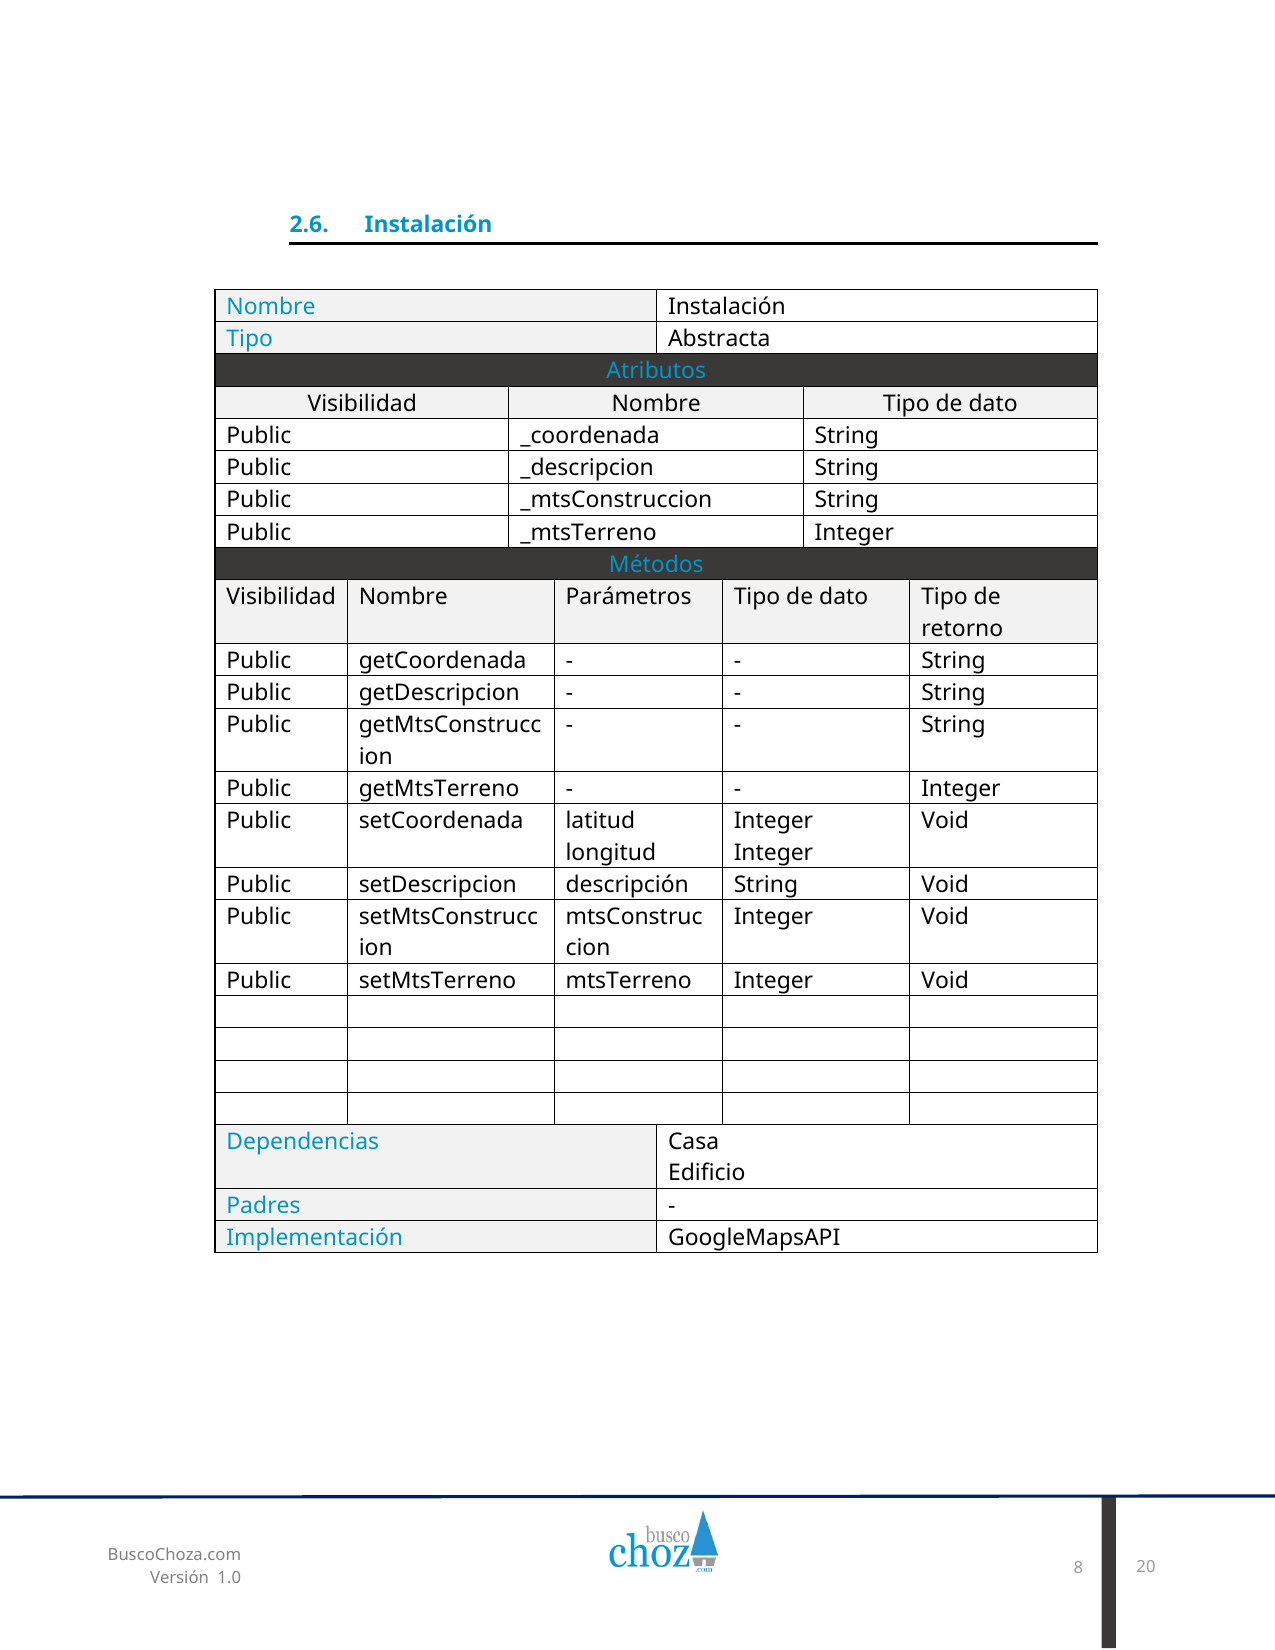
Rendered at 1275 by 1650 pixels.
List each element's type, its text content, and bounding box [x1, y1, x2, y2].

table_cell Padres [216, 1189, 656, 1220]
table_cell setMtsTerreno [348, 964, 554, 995]
table_cell Integer [723, 964, 909, 995]
table_cell Casa Edificio [657, 1125, 1097, 1188]
table_cell [555, 1061, 722, 1092]
table_cell Integer [910, 772, 1097, 803]
table_cell - [555, 676, 722, 707]
subtitle Instalación [289, 208, 1098, 242]
table_cell GoogleMapsAPI [657, 1221, 1097, 1252]
table_cell Tipo de dato [723, 580, 909, 643]
table_cell getMtsConstruccion [348, 709, 554, 771]
table_cell [910, 1093, 1097, 1124]
table_cell - [657, 1189, 1097, 1220]
table_cell Public [216, 709, 347, 771]
table_cell Integer Integer [723, 804, 909, 867]
table_cell Tipo de retorno [910, 580, 1097, 643]
table_header Instalación [657, 290, 1097, 321]
table_cell [216, 1028, 347, 1059]
table_cell [348, 1028, 554, 1059]
table_cell Dependencias [216, 1125, 656, 1188]
table_cell [348, 996, 554, 1027]
table_header Nombre [216, 290, 656, 321]
table_cell getMtsTerreno [348, 772, 554, 803]
table_cell String [910, 644, 1097, 675]
table_cell - [723, 676, 909, 707]
table_cell [723, 996, 909, 1027]
table_cell Tipo [216, 322, 656, 353]
table_cell [910, 1061, 1097, 1092]
table_cell _coordenada [509, 419, 803, 450]
table_cell [216, 1061, 347, 1092]
table_cell getCoordenada [348, 644, 554, 675]
table_cell - [555, 709, 722, 771]
table_cell mtsConstruccion [555, 900, 722, 963]
table_cell Integer [804, 516, 1097, 547]
table_cell [910, 996, 1097, 1027]
table_cell Nombre [348, 580, 554, 643]
table_cell descripción [555, 868, 722, 899]
table_cell [216, 996, 347, 1027]
table_cell Public [216, 484, 508, 515]
table_cell setMtsConstruccion [348, 900, 554, 963]
table_cell Visibilidad [216, 387, 508, 418]
table_cell Tipo de dato [804, 387, 1097, 418]
table_cell - [723, 709, 909, 771]
table_cell String [804, 451, 1097, 482]
table_cell Métodos [216, 548, 1097, 579]
table_cell Void [910, 900, 1097, 963]
table_cell String [804, 419, 1097, 450]
table_cell Atributos [216, 354, 1097, 386]
table_cell [216, 1093, 347, 1124]
table_cell mtsTerreno [555, 964, 722, 995]
table_cell Public [216, 964, 347, 995]
table_cell setCoordenada [348, 804, 554, 867]
table_cell _mtsTerreno [509, 516, 803, 547]
table_cell - [555, 772, 722, 803]
table_cell Public [216, 644, 347, 675]
table_cell Public [216, 516, 508, 547]
table_cell - [723, 644, 909, 675]
table_cell [723, 1061, 909, 1092]
table_cell String [723, 868, 909, 899]
table_cell Nombre [509, 387, 803, 418]
table_cell [555, 1093, 722, 1124]
table_cell Parámetros [555, 580, 722, 643]
table_cell latitud longitud [555, 804, 722, 867]
table_cell Public [216, 676, 347, 707]
table_cell [910, 1028, 1097, 1059]
picture [607, 1508, 719, 1578]
table_cell Public [216, 900, 347, 963]
table_cell [555, 1028, 722, 1059]
table_cell String [804, 484, 1097, 515]
table_cell String [910, 709, 1097, 771]
table_cell String [910, 676, 1097, 707]
table_cell setDescripcion [348, 868, 554, 899]
table_cell Public [216, 804, 347, 867]
table_cell [723, 1093, 909, 1124]
table_cell _mtsConstruccion [509, 484, 803, 515]
table_cell Public [216, 772, 347, 803]
table_cell [555, 996, 722, 1027]
table_cell getDescripcion [348, 676, 554, 707]
table_cell Integer [723, 900, 909, 963]
table_cell [723, 1028, 909, 1059]
table_cell [348, 1093, 554, 1124]
table_cell Void [910, 804, 1097, 867]
table_cell Implementación [216, 1221, 656, 1252]
table_cell Visibilidad [216, 580, 347, 643]
table_cell Abstracta [657, 322, 1097, 353]
table_cell Void [910, 868, 1097, 899]
table_cell _descripcion [509, 451, 803, 482]
table_cell Public [216, 419, 508, 450]
table_cell Void [910, 964, 1097, 995]
table_cell Public [216, 868, 347, 899]
table_cell [348, 1061, 554, 1092]
table_cell - [723, 772, 909, 803]
table_cell - [555, 644, 722, 675]
table_cell Public [216, 451, 508, 482]
